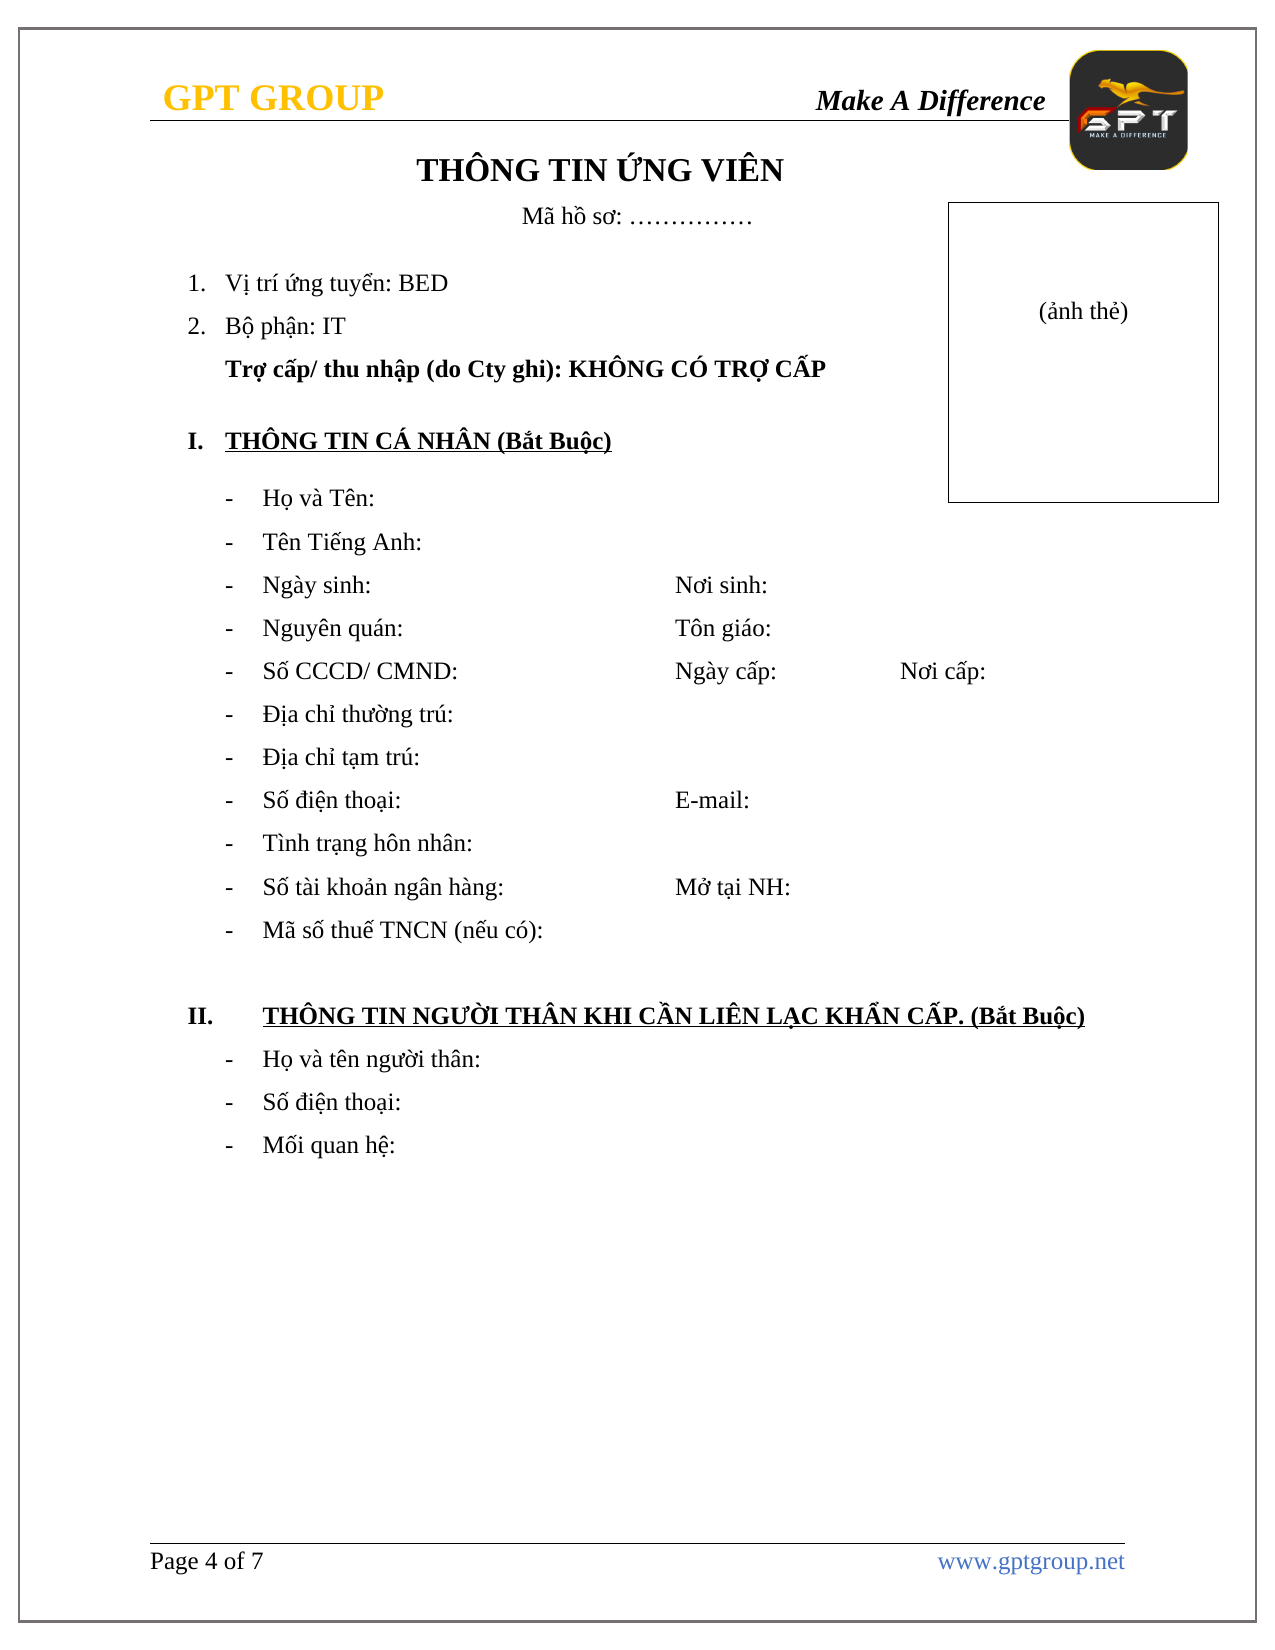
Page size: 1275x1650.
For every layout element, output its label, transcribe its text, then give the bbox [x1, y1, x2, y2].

list Địa chỉ tạm trú: [225, 742, 1125, 771]
list Số tài khoản ngân hàng: Mở tại NH: [225, 872, 1125, 900]
list Nguyên quán: Tôn giáo: [225, 613, 1125, 642]
list Họ và tên người thân: [225, 1044, 1125, 1073]
list Bộ phận: IT [187, 311, 1125, 340]
list Địa chỉ thường trú: [225, 699, 1125, 728]
list Số CCCD/ CMND: Ngày cấp: Nơi cấp: [225, 656, 1125, 685]
list Tình trạng hôn nhân: [225, 828, 1125, 857]
text Mã hồ sơ: …………… [150, 201, 1125, 229]
list Trợ cấp/ thu nhập (do Cty ghi): KHÔNG CÓ TRỢ CẤP [225, 354, 1125, 383]
list THÔNG TIN NGƯỜI THÂN KHI CẦN LIÊN LẠC KHẨN CẤP. (Bắt Buộc) [187, 1001, 1125, 1030]
text THÔNG TIN ỨNG VIÊN [150, 150, 1125, 188]
list THÔNG TIN CÁ NHÂN (Bắt Buộc) [187, 426, 1125, 455]
list Mối quan hệ: [225, 1130, 1125, 1159]
list Số điện thoại: [225, 1087, 1125, 1116]
list Họ và Tên: [225, 483, 1125, 512]
picture [1068, 50, 1188, 169]
list Số điện thoại: E-mail: [225, 785, 1125, 814]
list Tên Tiếng Anh: [225, 527, 1125, 555]
list Ngày sinh: Nơi sinh: [225, 570, 1125, 598]
list Vị trí ứng tuyển: BED [187, 268, 1125, 297]
list Mã số thuế TNCN (nếu có): [225, 915, 1125, 943]
